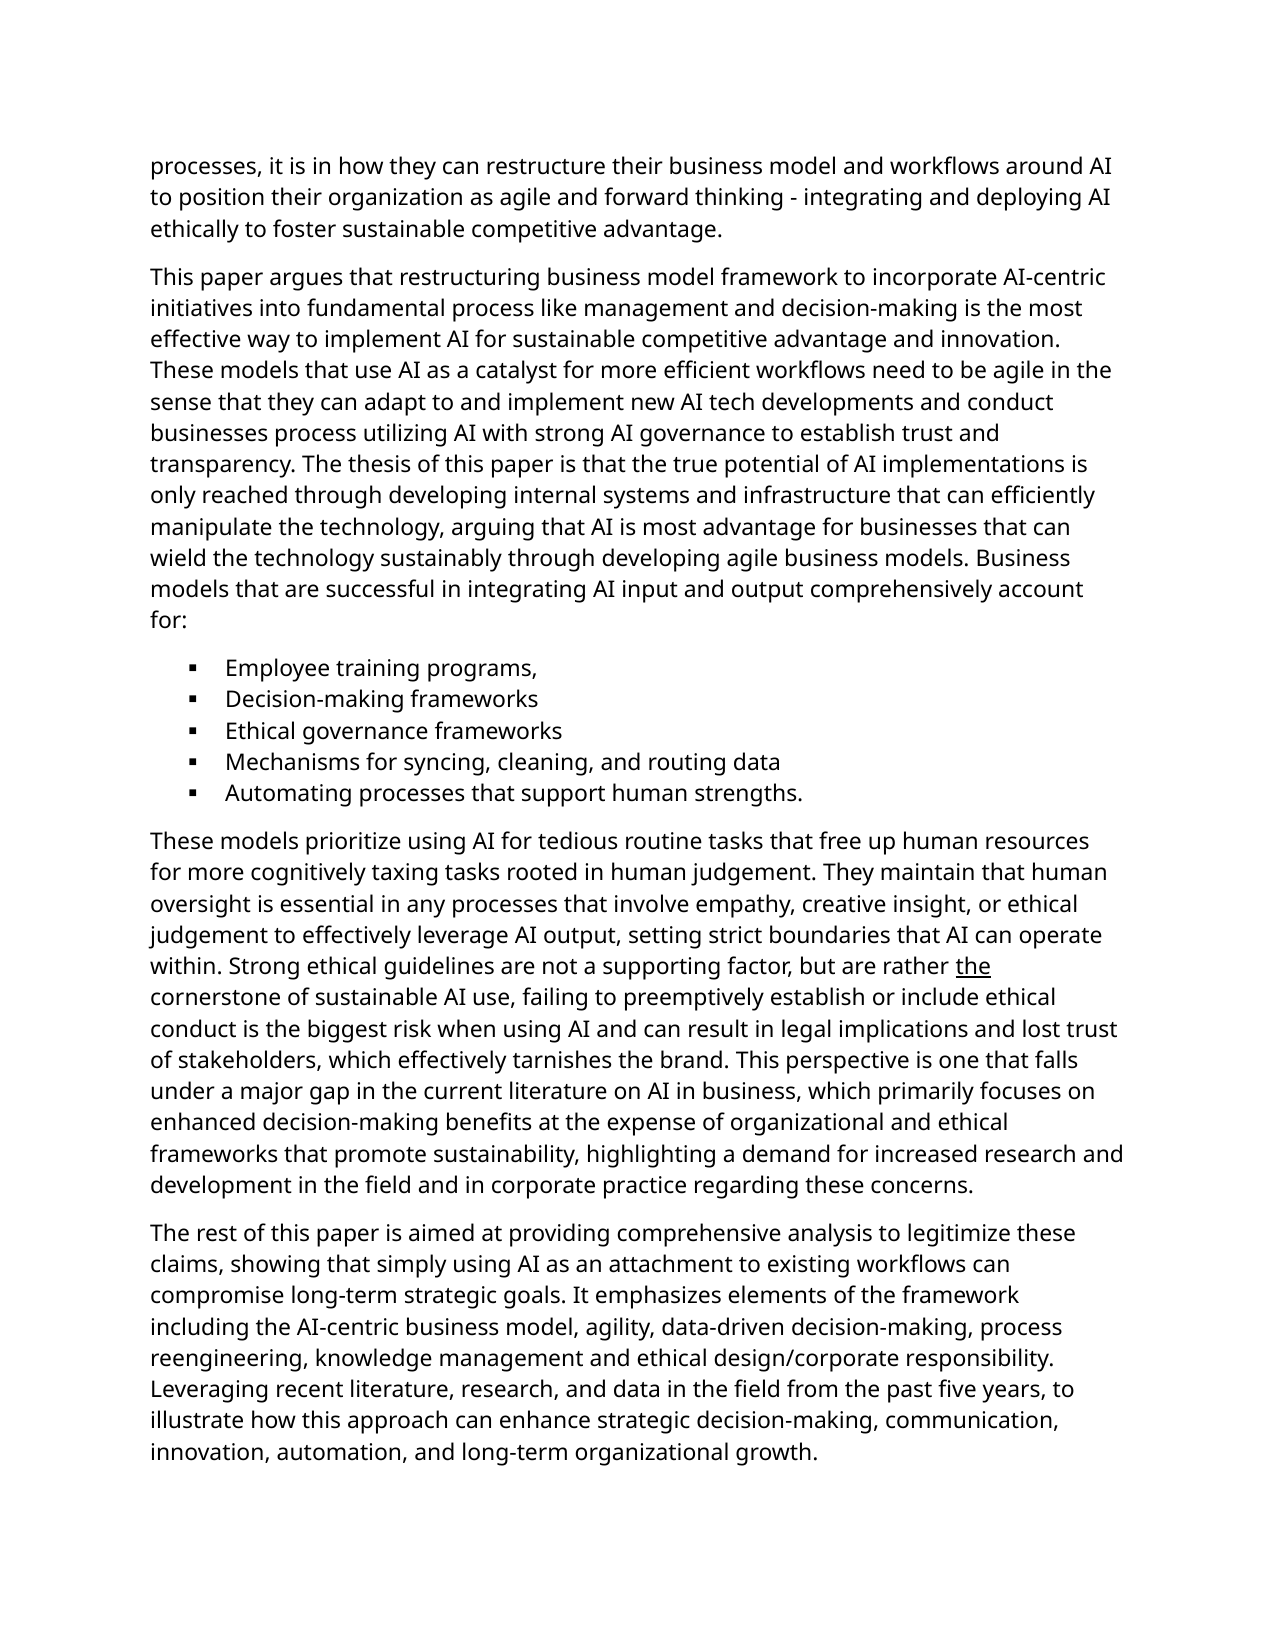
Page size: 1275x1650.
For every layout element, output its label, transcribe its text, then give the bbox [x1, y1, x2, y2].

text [150, 150, 1125, 244]
text This paper argues that restructuring business model framework to incorporate AI-centric initiatives into fundamental process like management and decision-making is the most effective way to implement AI for sustainable competitive advantage and innovation. These models that use AI as a catalyst for more efficient workflows need to be agile in the sense that they can adapt to and implement new AI tech developments and conduct businesses process utilizing AI with strong AI governance to establish trust and transparency. The thesis of this paper is that the true potential of AI implementations is only reached through developing internal systems and infrastructure that can efficiently manipulate the technology, arguing that AI is most advantage for businesses that can wield the technology sustainably through developing agile business models. Business models that are successful in integrating AI input and output comprehensively account for: [150, 260, 1125, 635]
list Mechanisms for syncing, cleaning, and routing data [187, 746, 1125, 777]
text The rest of this paper is aimed at providing comprehensive analysis to legitimize these claims, showing that simply using AI as an attachment to existing workflows can compromise long-term strategic goals. It emphasizes elements of the framework including the AI-centric business model, agility, data-driven decision-making, process reengineering, knowledge management and ethical design/corporate responsibility. Leveraging recent literature, research, and data in the field from the past five years, to illustrate how this approach can enhance strategic decision-making, communication, innovation, automation, and long-term organizational growth. [150, 1217, 1125, 1467]
list Automating processes that support human strengths. [187, 777, 1125, 808]
list Employee training programs, [187, 652, 1125, 683]
list Decision-making frameworks [187, 683, 1125, 714]
text These models prioritize using AI for tedious routine tasks that free up human resources for more cognitively taxing tasks rooted in human judgement. They maintain that human oversight is essential in any processes that involve empathy, creative insight, or ethical judgement to effectively leverage AI output, setting strict boundaries that AI can operate within. Strong ethical guidelines are not a supporting factor, but are rather the cornerstone of sustainable AI use, failing to preemptively establish or include ethical conduct is the biggest risk when using AI and can result in legal implications and lost trust of stakeholders, which effectively tarnishes the brand. This perspective is one that falls under a major gap in the current literature on AI in business, which primarily focuses on enhanced decision-making benefits at the expense of organizational and ethical frameworks that promote sustainability, highlighting a demand for increased research and development in the field and in corporate practice regarding these concerns. [150, 825, 1125, 1200]
list Ethical governance frameworks [187, 714, 1125, 746]
